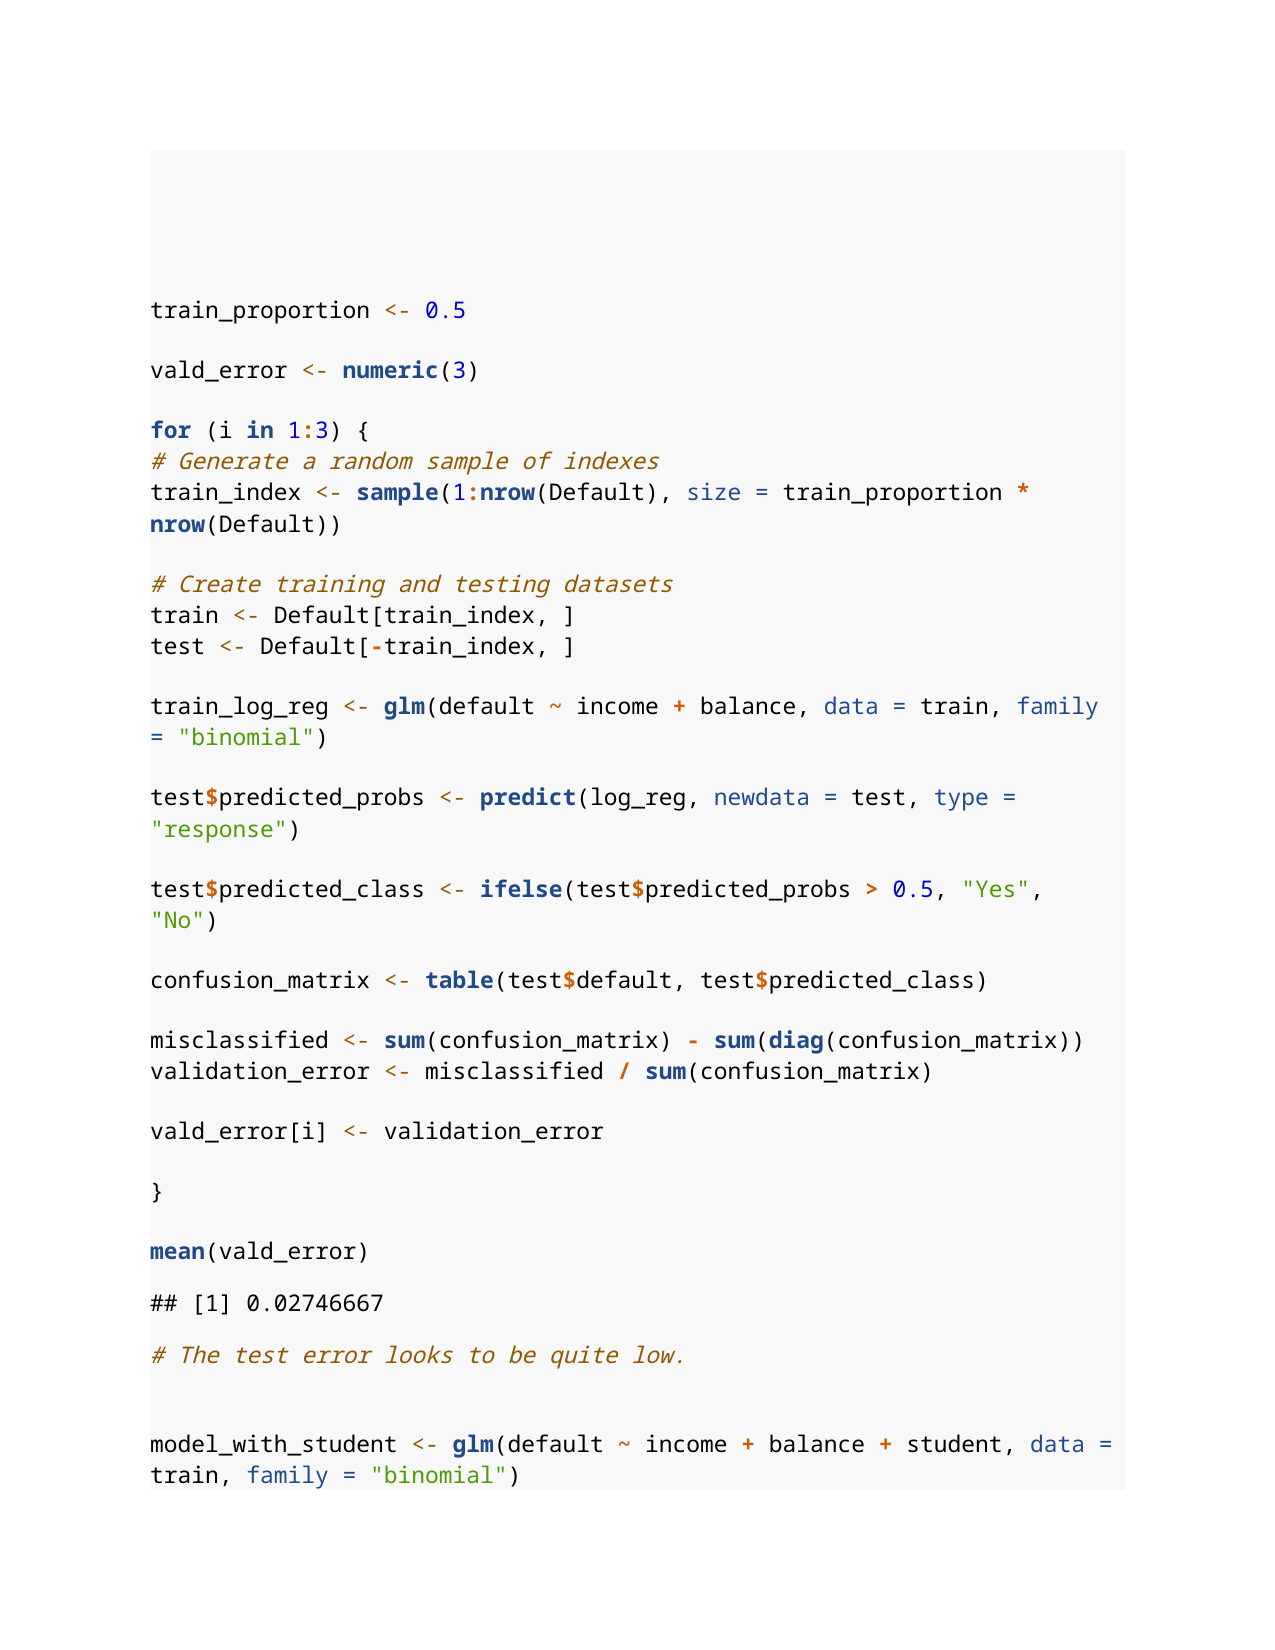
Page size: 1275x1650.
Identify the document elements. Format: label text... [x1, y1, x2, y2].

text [150, 150, 1125, 1266]
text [150, 1339, 1125, 1490]
text ## [1] 0.02746667 [150, 1287, 1125, 1318]
